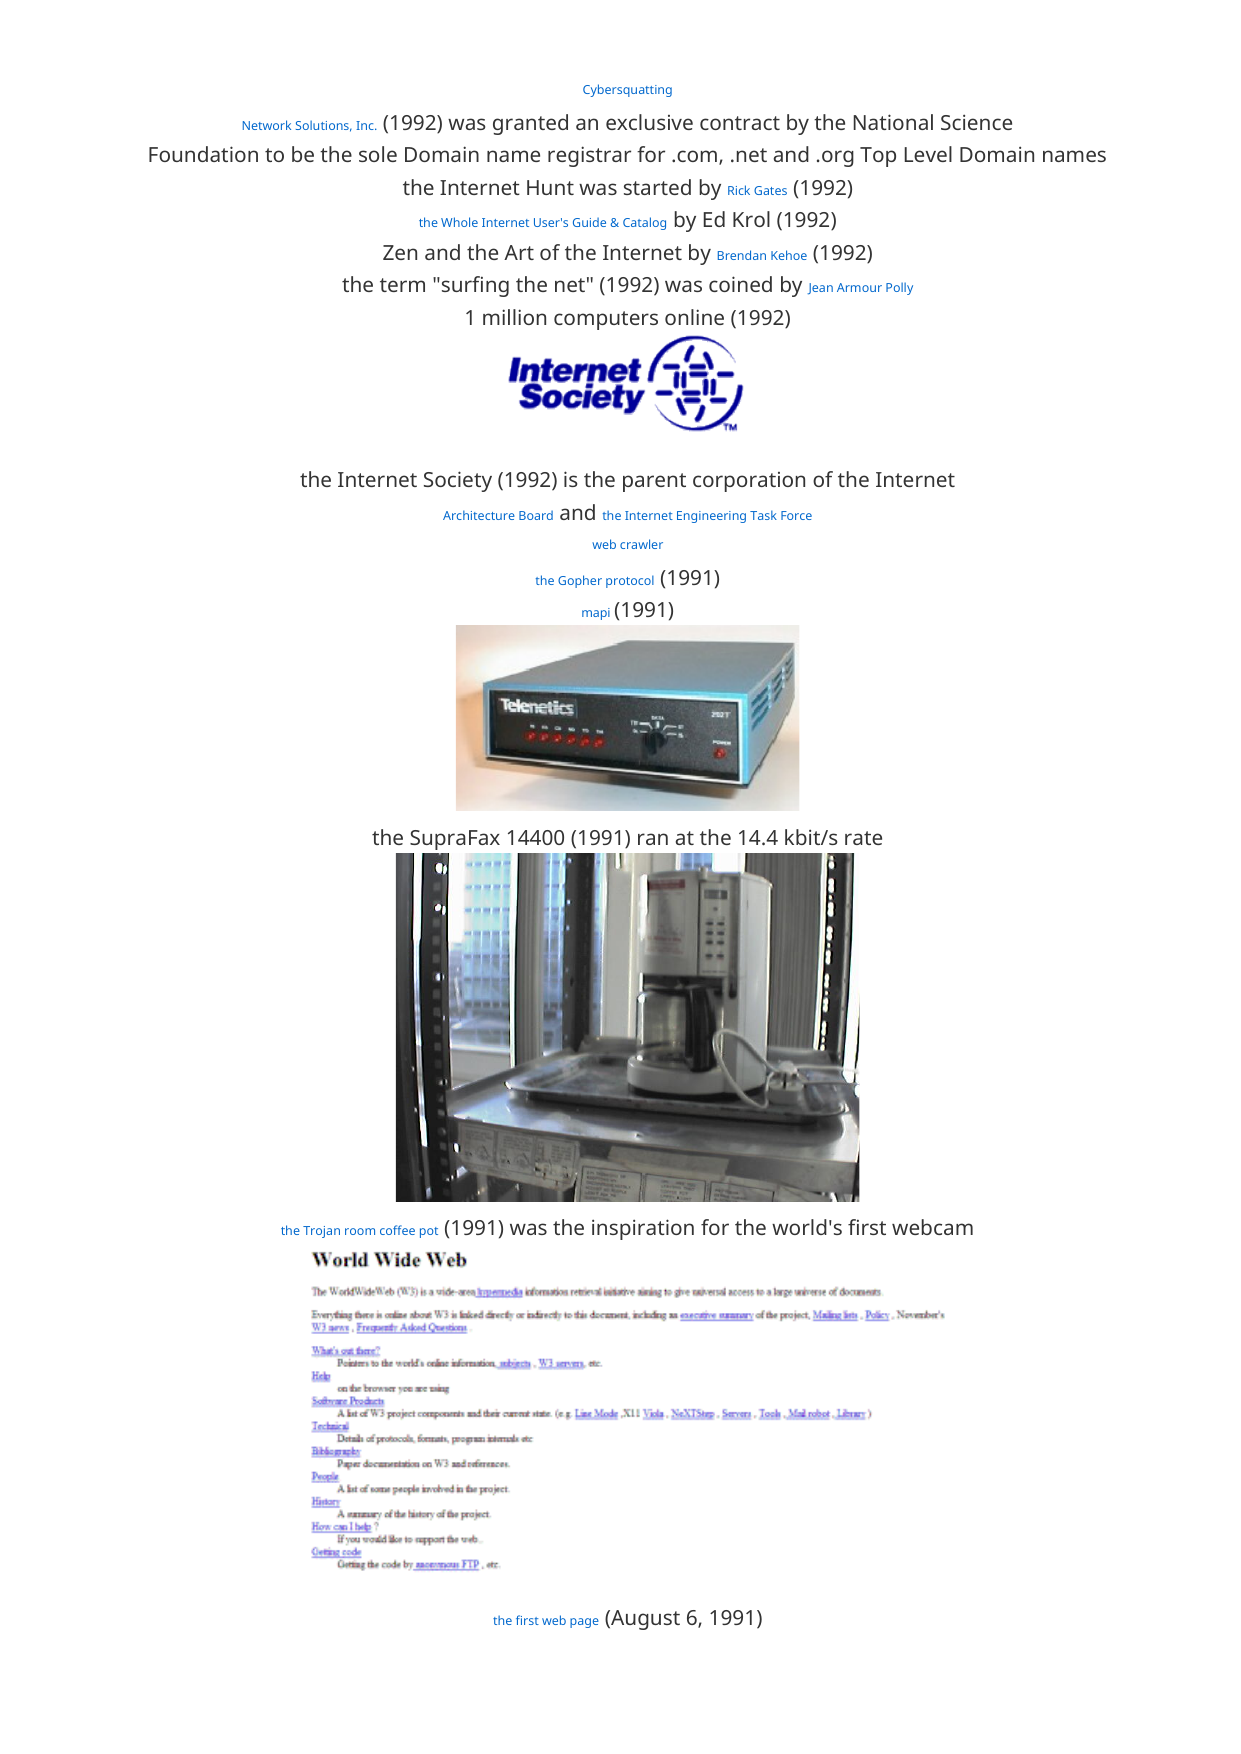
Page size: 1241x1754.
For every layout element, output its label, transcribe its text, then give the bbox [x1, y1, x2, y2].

text the Internet Hunt was started by Rick Gates (1992) [74, 171, 1181, 203]
text the first web page (August 6, 1991) [74, 1601, 1181, 1633]
text the Trojan room coffee pot (1991) was the inspiration for the world's first webcam [74, 1211, 1181, 1243]
text the Whole Internet User's Guide & Catalog by Ed Krol (1992) [74, 203, 1181, 236]
text the term "surfing the net" (1992) was coined by Jean Armour Polly [74, 268, 1181, 301]
text Zen and the Art of the Internet by Brendan Kehoe (1992) [74, 236, 1181, 268]
text mapi (1991) [74, 593, 1181, 626]
picture [493, 333, 762, 442]
text web crawler [74, 528, 1181, 561]
text Foundation to be the sole Domain name registrar for .com, .net and .org Top Level Domain names [74, 138, 1181, 171]
text Cybersquatting [74, 73, 1181, 106]
text the Gopher protocol (1991) [74, 561, 1181, 593]
picture [307, 1243, 948, 1574]
picture [395, 853, 860, 1202]
text the SupraFax 14400 (1991) ran at the 14.4 kbit/s rate [74, 821, 1181, 853]
picture [455, 625, 800, 811]
text Network Solutions, Inc. (1992) was granted an exclusive contract by the National Science [74, 106, 1181, 138]
text the Internet Society (1992) is the parent corporation of the Internet [74, 463, 1181, 496]
text 1 million computers online (1992) [74, 301, 1181, 333]
text Architecture Board and the Internet Engineering Task Force [74, 496, 1181, 528]
